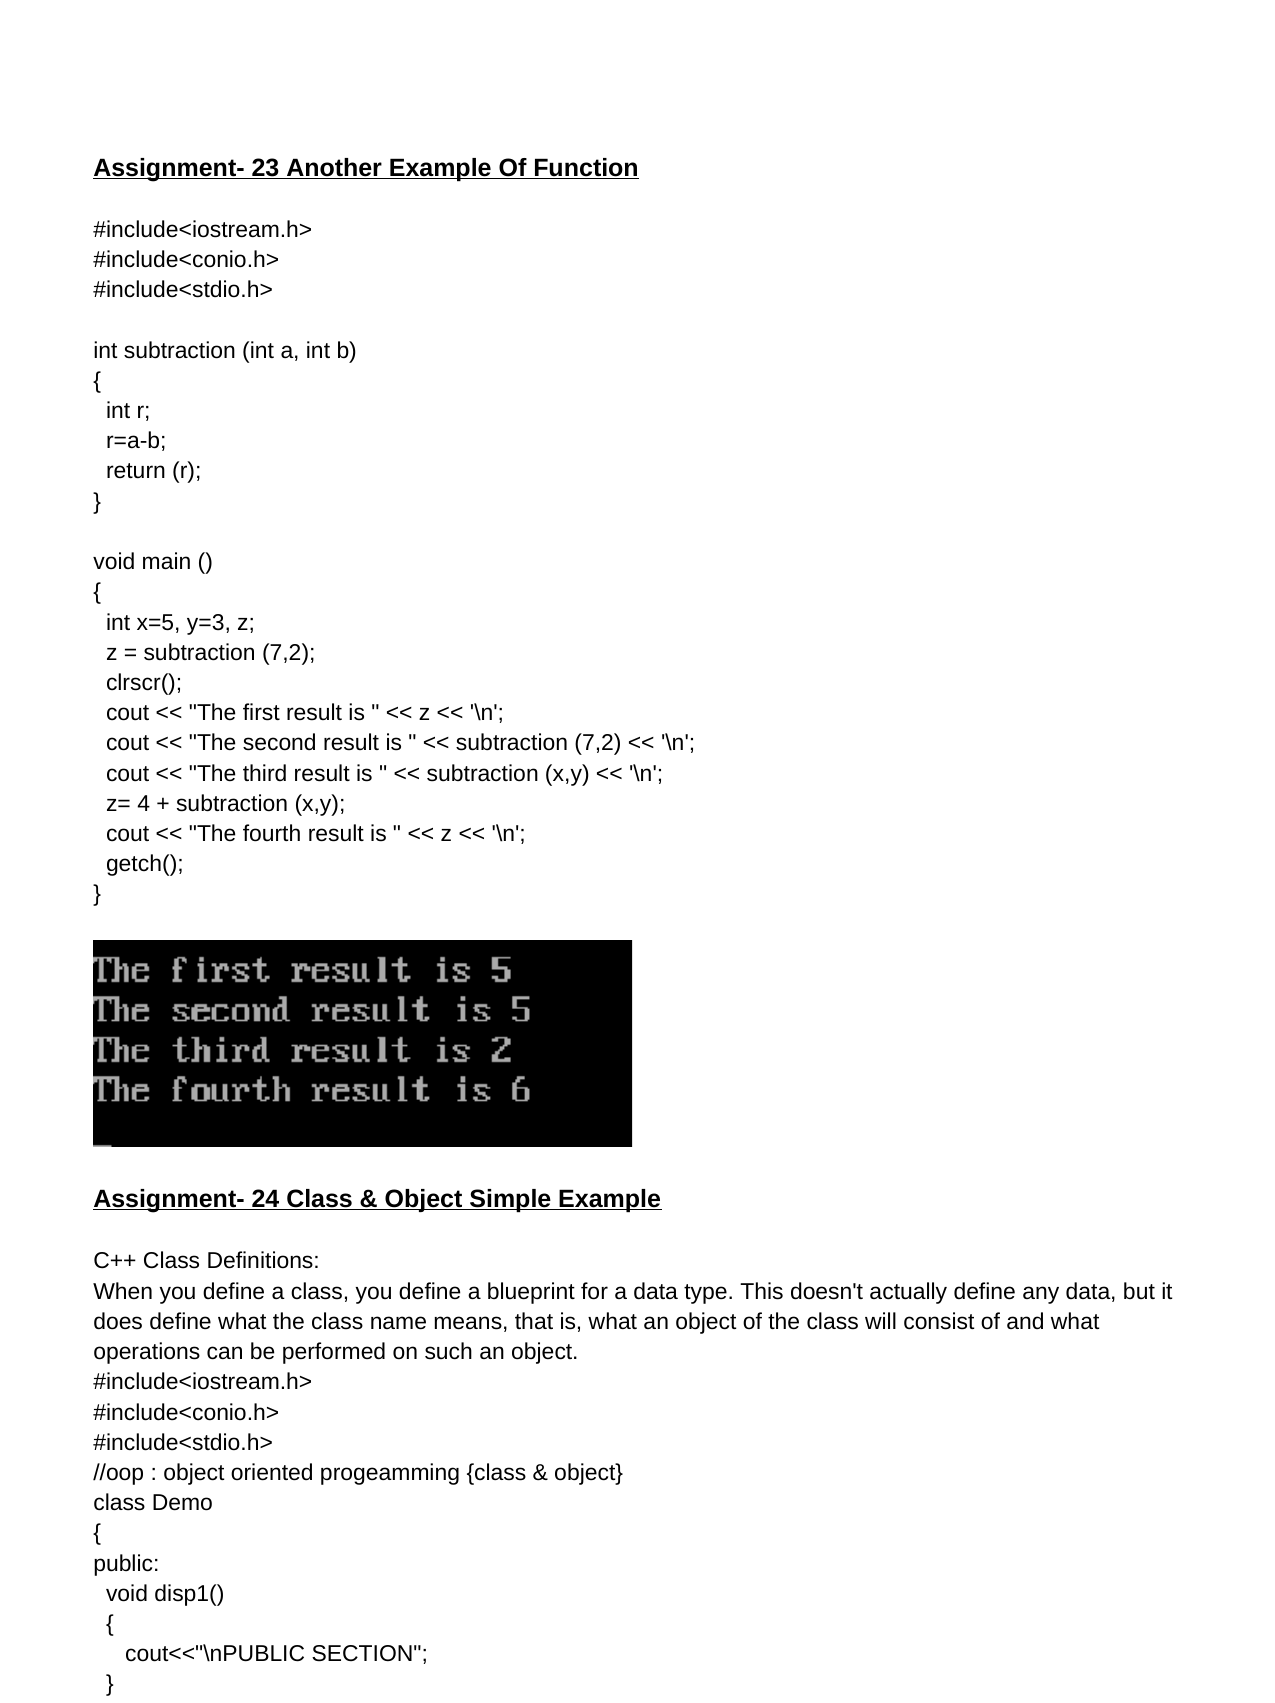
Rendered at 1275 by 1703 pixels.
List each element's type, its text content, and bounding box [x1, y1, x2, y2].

text } [93, 488, 1196, 514]
text //oop : object oriented progeamming {class & object} [93, 1459, 1196, 1485]
text { [93, 578, 1196, 604]
text C++ Class Definitions: [93, 1247, 1196, 1274]
text int x=5, y=3, z; [93, 608, 1196, 635]
text When you define a class, you define a blueprint for a data type. This doesn't actually define any data, but it does define what the class name means, that is, what an object of the class will consist of and what operations can be performed on such an object. [93, 1278, 1196, 1364]
text z = subtraction (7,2); [93, 639, 1196, 665]
text getch(); [93, 850, 1196, 876]
text class Demo [93, 1489, 1196, 1515]
text { [93, 1610, 1196, 1636]
text public: [93, 1549, 1196, 1576]
text Assignment- 24 Class & Object Simple Example [93, 1184, 1196, 1213]
text void main () [93, 548, 1196, 574]
text int r; [93, 397, 1196, 423]
text cout<<"\nPUBLIC SECTION"; [93, 1640, 1196, 1666]
picture [93, 940, 633, 1147]
text cout << "The first result is " << z << '\n'; [93, 699, 1196, 725]
text return (r); [93, 457, 1196, 484]
text { [93, 367, 1196, 393]
text clrscr(); [93, 669, 1196, 695]
text #include<iostream.h> [93, 1368, 1196, 1394]
text #include<stdio.h> [93, 276, 1196, 302]
text } [93, 1670, 1196, 1697]
text #include<conio.h> [93, 246, 1196, 272]
text { [93, 1519, 1196, 1546]
text r=a-b; [93, 427, 1196, 453]
text void disp1() [93, 1580, 1196, 1606]
text z= 4 + subtraction (x,y); [93, 790, 1196, 816]
text cout << "The fourth result is " << z << '\n'; [93, 820, 1196, 846]
text #include<stdio.h> [93, 1429, 1196, 1455]
text Assignment- 23 Another Example Of Function [93, 152, 1196, 181]
text int subtraction (int a, int b) [93, 337, 1196, 363]
text cout << "The third result is " << subtraction (x,y) << '\n'; [93, 759, 1196, 786]
text #include<iostream.h> [93, 216, 1196, 242]
text } [93, 880, 1196, 907]
text #include<conio.h> [93, 1398, 1196, 1425]
text cout << "The second result is " << subtraction (7,2) << '\n'; [93, 729, 1196, 756]
